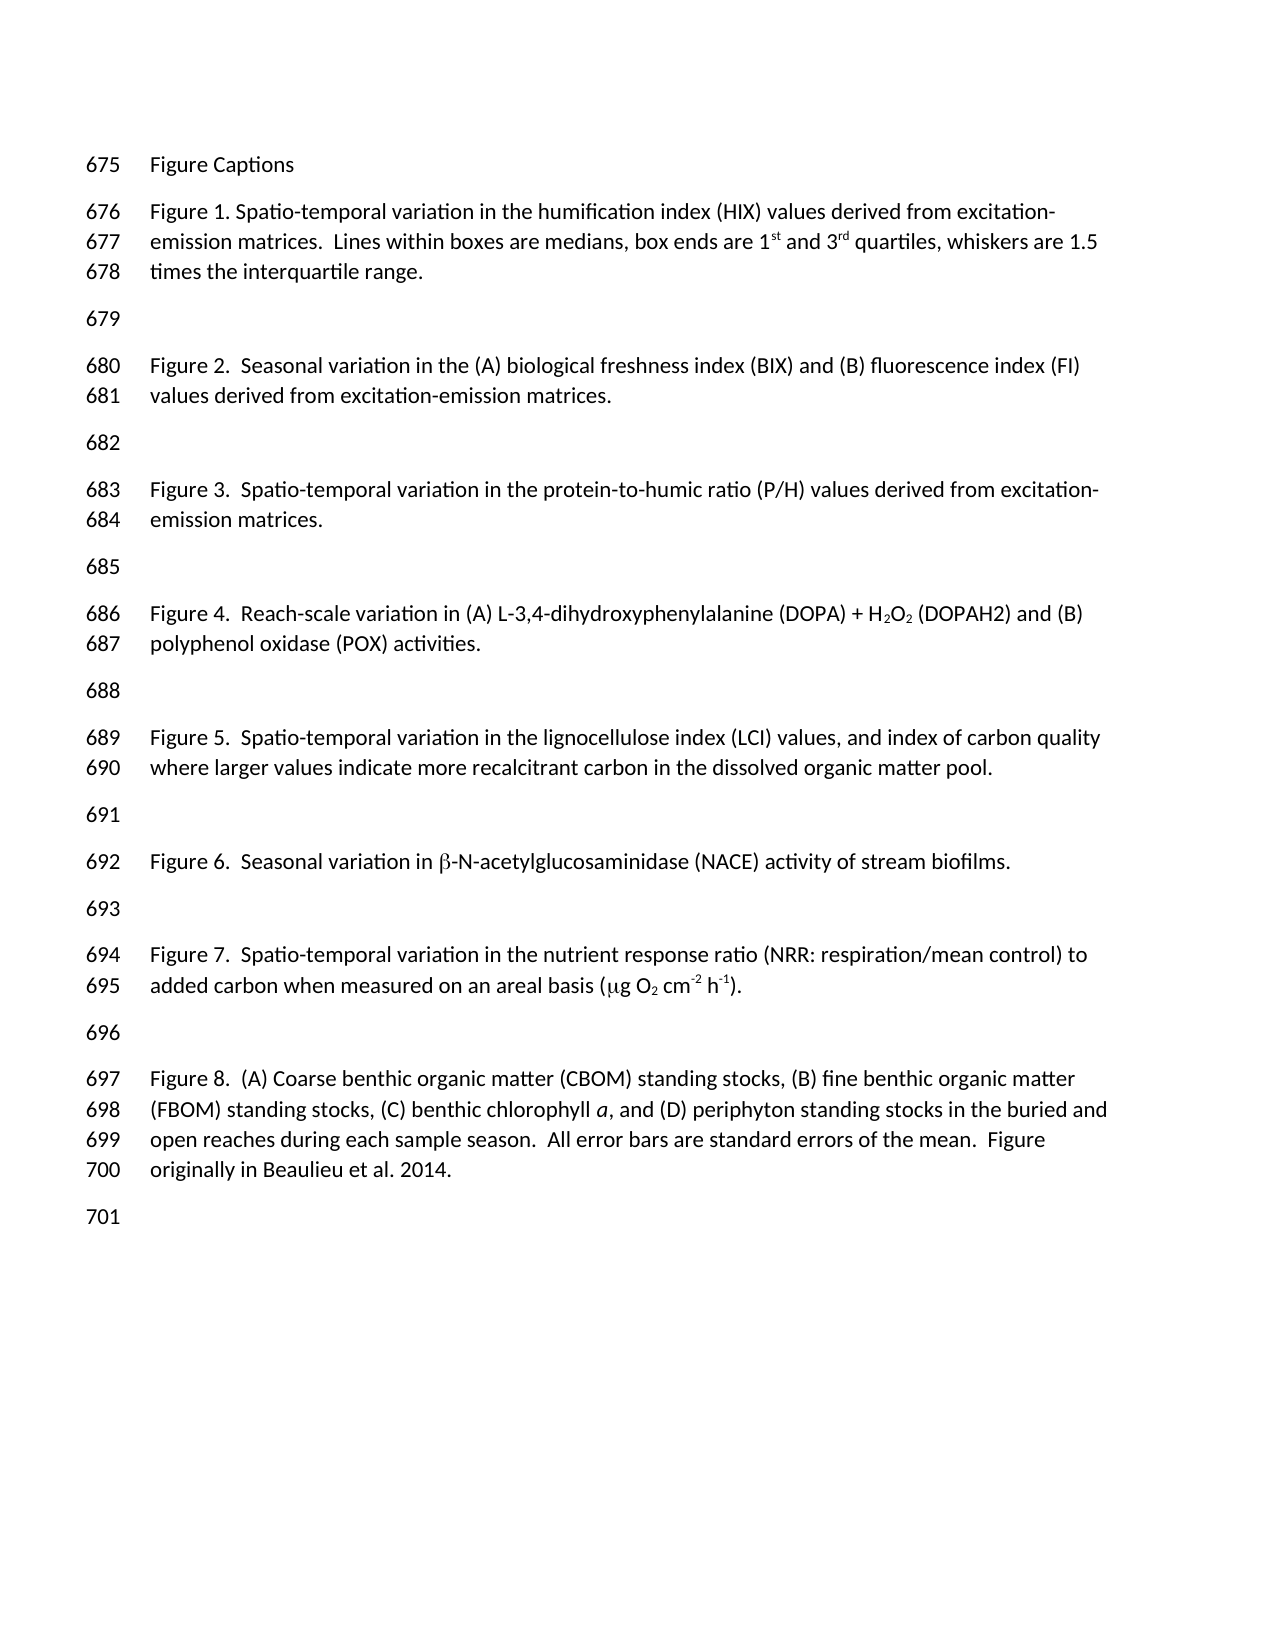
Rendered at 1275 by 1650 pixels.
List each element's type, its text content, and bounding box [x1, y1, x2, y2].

text Figure 4. Reach-scale variation in (A) L-3,4-dihydroxyphenylalanine (DOPA) + H2O2 (DOPAH2) and (B) polyphenol oxidase (POX) activities. [150, 599, 1125, 657]
text Figure 1. Spatio-temporal variation in the humification index (HIX) values derived from excitation-emission matrices. Lines within boxes are medians, box ends are 1st and 3rd quartiles, whiskers are 1.5 times the interquartile range. [150, 197, 1125, 285]
text Figure 7. Spatio-temporal variation in the nutrient response ratio (NRR: respiration/mean control) to added carbon when measured on an areal basis (g O2 cm-2 h-1). [150, 941, 1125, 999]
text Figure 6. Seasonal variation in -N-acetylglucosaminidase (NACE) activity of stream biofilms. [150, 847, 1125, 875]
text Figure 3. Spatio-temporal variation in the protein-to-humic ratio (P/H) values derived from excitation-emission matrices. [150, 475, 1125, 533]
text Figure 5. Spatio-temporal variation in the lignocellulose index (LCI) values, and index of carbon quality where larger values indicate more recalcitrant carbon in the dissolved organic matter pool. [150, 723, 1125, 781]
text Figure Captions [150, 150, 1125, 178]
text Figure 8. (A) Coarse benthic organic matter (CBOM) standing stocks, (B) fine benthic organic matter (FBOM) standing stocks, (C) benthic chlorophyll a, and (D) periphyton standing stocks in the buried and open reaches during each sample season. All error bars are standard errors of the mean. Figure originally in Beaulieu et al. 2014. [150, 1064, 1125, 1183]
text Figure 2. Seasonal variation in the (A) biological freshness index (BIX) and (B) fluorescence index (FI) values derived from excitation-emission matrices. [150, 351, 1125, 409]
